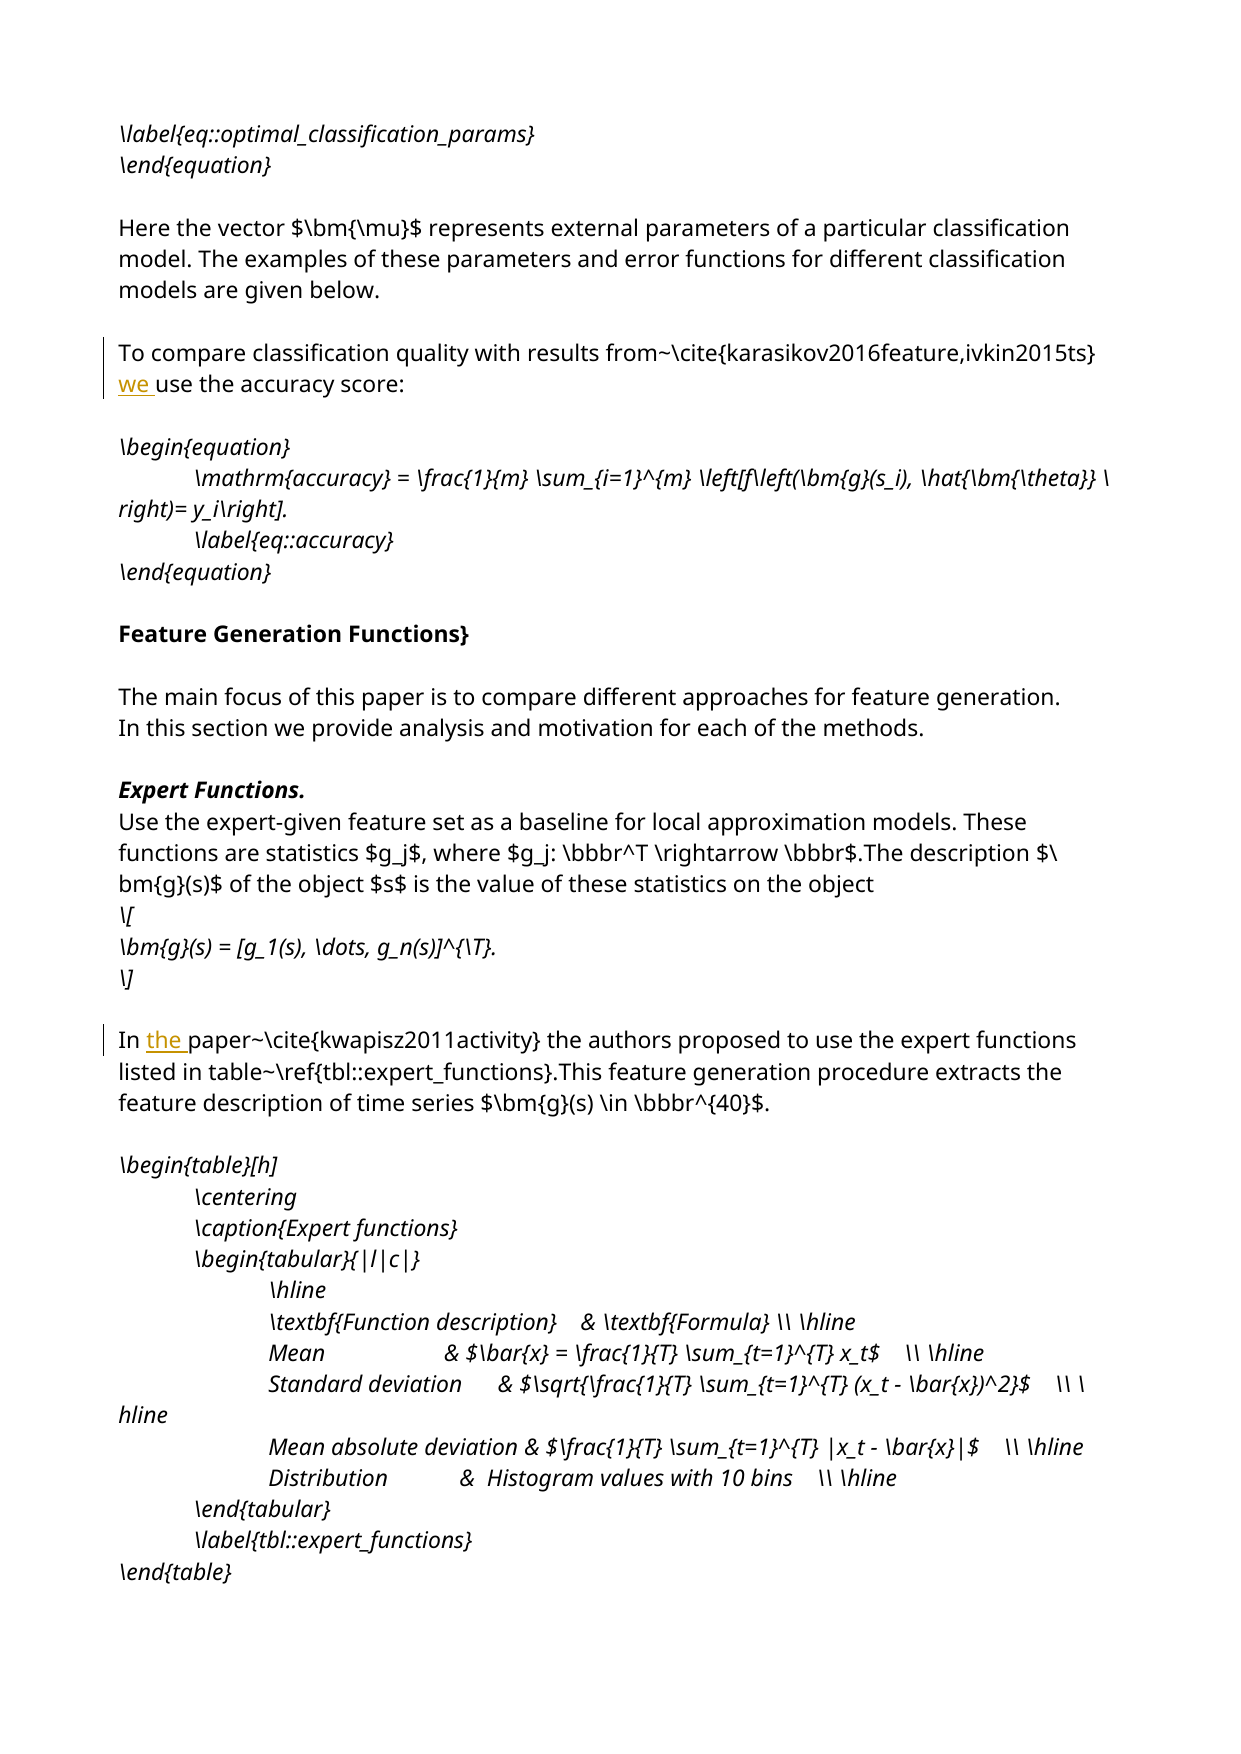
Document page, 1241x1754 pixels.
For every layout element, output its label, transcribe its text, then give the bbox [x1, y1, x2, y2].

text \mathrm{accuracy} = \frac{1}{m} \sum_{i=1}^{m} \left[f\left(\bm{g}(s_i), \hat{\bm{\theta}} \right)= y_i\right]. [118, 462, 1122, 524]
text In paper~\cite{kwapisz2011activity} the authors proposed to use the expert functions listed in table~\ref{tbl::expert_functions}.This feature generation procedure extracts the feature description of time series $\bm{g}(s) \in \bbbr^{40}$. [118, 1024, 1122, 1118]
text Feature Generation Functions} [118, 618, 1122, 649]
text Here the vector $\bm{\mu}$ represents external parameters of a particular classification model. The examples of these parameters and error functions for different classification models are given below. [118, 212, 1122, 306]
text Distribution & Histogram values with 10 bins \\ \hline [118, 1462, 1122, 1493]
text \label{tbl::expert_functions} [118, 1524, 1122, 1556]
text \centering [118, 1181, 1122, 1212]
text To compare classification quality with results from~\cite{karasikov2016feature,ivkin2015ts} use the accuracy score: [118, 337, 1122, 399]
text Mean absolute deviation & $\frac{1}{T} \sum_{t=1}^{T} |x_t - \bar{x}|$ \\ \hline [118, 1431, 1122, 1462]
text \end{equation} [118, 556, 1122, 587]
text \hline [118, 1274, 1122, 1306]
text In this section we provide analysis and motivation for each of the methods. [118, 712, 1122, 743]
text \end{equation} [118, 149, 1122, 181]
text \end{table} [118, 1556, 1122, 1587]
text \] [118, 962, 1122, 993]
text The main focus of this paper is to compare different approaches for feature generation. [118, 681, 1122, 712]
text Expert Functions. [118, 774, 1122, 806]
text Standard deviation & $\sqrt{\frac{1}{T} \sum_{t=1}^{T} (x_t - \bar{x})^2}$ \\ \hline [118, 1368, 1122, 1431]
text \[ [118, 899, 1122, 931]
text Use the expert-given feature set as a baseline for local approximation models. These functions are statistics $g_j$, where $g_j: \bbbr^T \rightarrow \bbbr$.The description $\bm{g}(s)$ of the object $s$ is the value of these statistics on the object [118, 806, 1122, 899]
text \end{tabular} [118, 1493, 1122, 1524]
text \caption{Expert functions} [118, 1212, 1122, 1243]
text \bm{g}(s) = [g_1(s), \dots, g_n(s)]^{\T}. [118, 931, 1122, 962]
text \label{eq::optimal_classification_params} [118, 118, 1122, 149]
text \begin{tabular}{|l|c|} [118, 1243, 1122, 1274]
text \begin{equation} [118, 431, 1122, 462]
text \label{eq::accuracy} [118, 524, 1122, 556]
text \textbf{Function description} & \textbf{Formula} \\ \hline [118, 1306, 1122, 1337]
text \begin{table}[h] [118, 1149, 1122, 1181]
text Mean & $\bar{x} = \frac{1}{T} \sum_{t=1}^{T} x_t$ \\ \hline [118, 1337, 1122, 1368]
